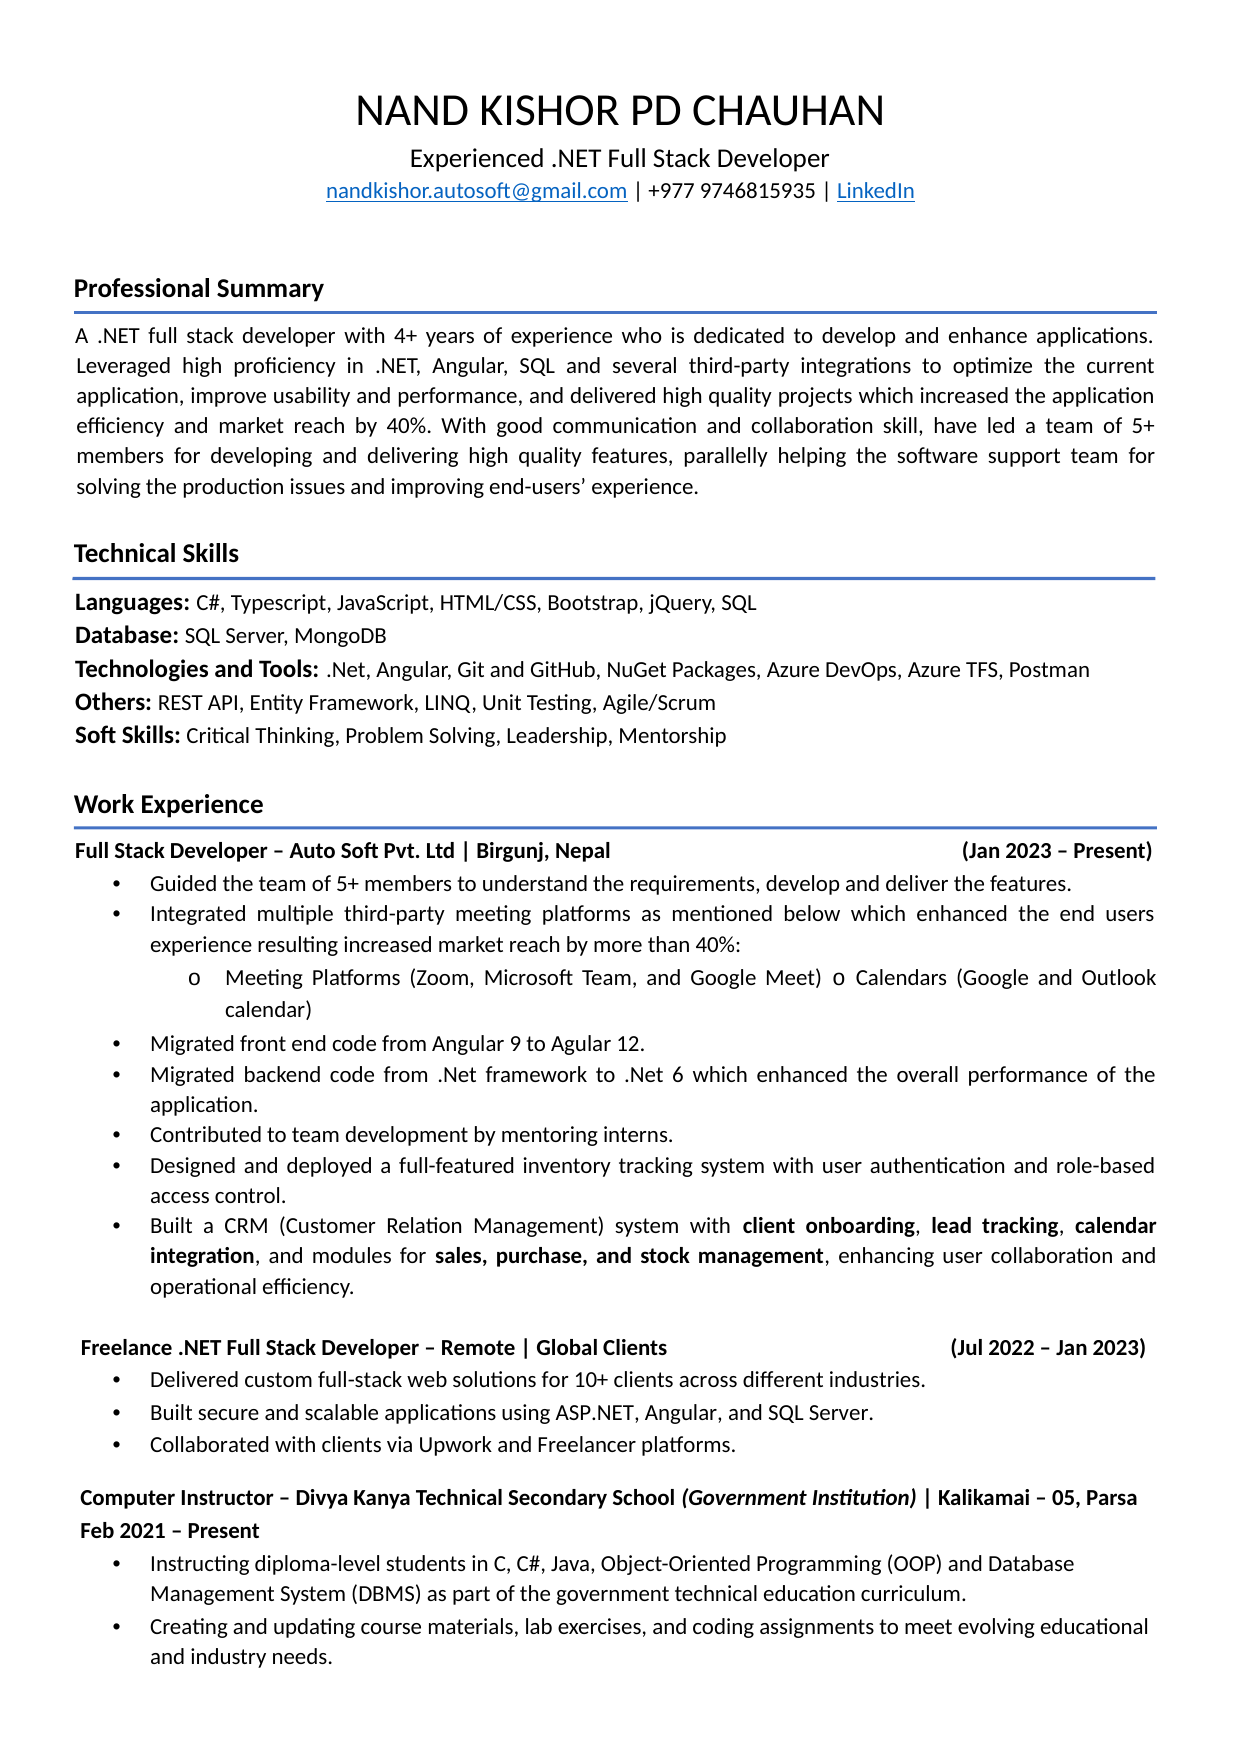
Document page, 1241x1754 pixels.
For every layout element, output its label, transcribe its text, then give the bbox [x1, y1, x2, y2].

text NAND KISHOR PD CHAUHAN [83, 81, 1157, 137]
list Built a CRM (Customer Relation Management) system with client onboarding, lead tracking, calendar integration, and modules for sales, purchase, and stock management, enhancing user collaboration and operational efficiency. [112, 1211, 1157, 1300]
subtitle Work Experience [73, 787, 1157, 820]
list Collaborated with clients via Upwork and Freelancer platforms. [112, 1430, 1157, 1458]
text Database: SQL Server, MongoDB [75, 619, 1157, 650]
list Creating and updating course materials, lab exercises, and coding assignments to meet evolving educational and industry needs. [112, 1612, 1157, 1670]
list Migrated backend code from .Net framework to .Net 6 which enhanced the overall performance of the application. [112, 1060, 1157, 1118]
text Languages: C#, Typescript, JavaScript, HTML/CSS, Bootstrap, jQuery, SQL [75, 586, 1157, 616]
list Contributed to team development by mentoring interns. [112, 1121, 1157, 1148]
text Full Stack Developer – Auto Soft Pvt. Ltd | Birgunj, Nepal (Jan 2023 – Present) [75, 837, 1157, 864]
text Others: REST API, Entity Framework, LINQ, Unit Testing, Agile/Scrum [75, 686, 1157, 717]
list Designed and deployed a full-featured inventory tracking system with user authentication and role-based access control. [112, 1151, 1157, 1209]
text Soft Skills: Critical Thinking, Problem Solving, Leadership, Mentorship [75, 720, 1157, 750]
text Technologies and Tools: .Net, Angular, Git and GitHub, NuGet Packages, Azure DevOps, Azure TFS, Postman [75, 653, 1157, 683]
list Guided the team of 5+ members to understand the requirements, develop and deliver the features. [112, 869, 1157, 897]
list Instructing diploma-level students in C, C#, Java, Object-Oriented Programming (OOP) and Database Management System (DBMS) as part of the government technical education curriculum. [112, 1549, 1157, 1607]
list Integrated multiple third-party meeting platforms as mentioned below which enhanced the end users experience resulting increased market reach by more than 40%: [112, 899, 1157, 958]
list Migrated front end code from Angular 9 to Agular 12. [112, 1029, 1157, 1057]
text Computer Instructor – Divya Kanya Technical Secondary School (Government Institution) | Kalikamai – 05, Parsa [75, 1483, 1157, 1511]
subtitle Professional Summary [73, 271, 1157, 304]
text Feb 2021 – Present [75, 1516, 1157, 1544]
subtitle Technical Skills [73, 536, 1157, 569]
list Meeting Platforms (Zoom, Microsoft Team, and Google Meet) o Calendars (Google and Outlook calendar) [187, 963, 1157, 1023]
text Experienced .NET Full Stack Developer [83, 141, 1157, 174]
text A .NET full stack developer with 4+ years of experience who is dedicated to develop and enhance applications. Leveraged high proficiency in .NET, Angular, SQL and several third-party integrations to optimize the current application, improve usability and performance, and delivered high quality projects which increased the application efficiency and market reach by 40%. With good communication and collaboration skill, have led a team of 5+ members for developing and delivering high quality features, parallelly helping the software support team for solving the production issues and improving end-users’ experience. [75, 321, 1157, 500]
list Built secure and scalable applications using ASP.NET, Angular, and SQL Server. [112, 1398, 1157, 1426]
text Freelance .NET Full Stack Developer – Remote | Global Clients (Jul 2022 – Jan 2023) [75, 1333, 1157, 1361]
list Delivered custom full-stack web solutions for 10+ clients across different industries. [112, 1365, 1157, 1393]
text nandkishor.autosoft@gmail.com | +977 9746815935 | LinkedIn [83, 177, 1157, 205]
